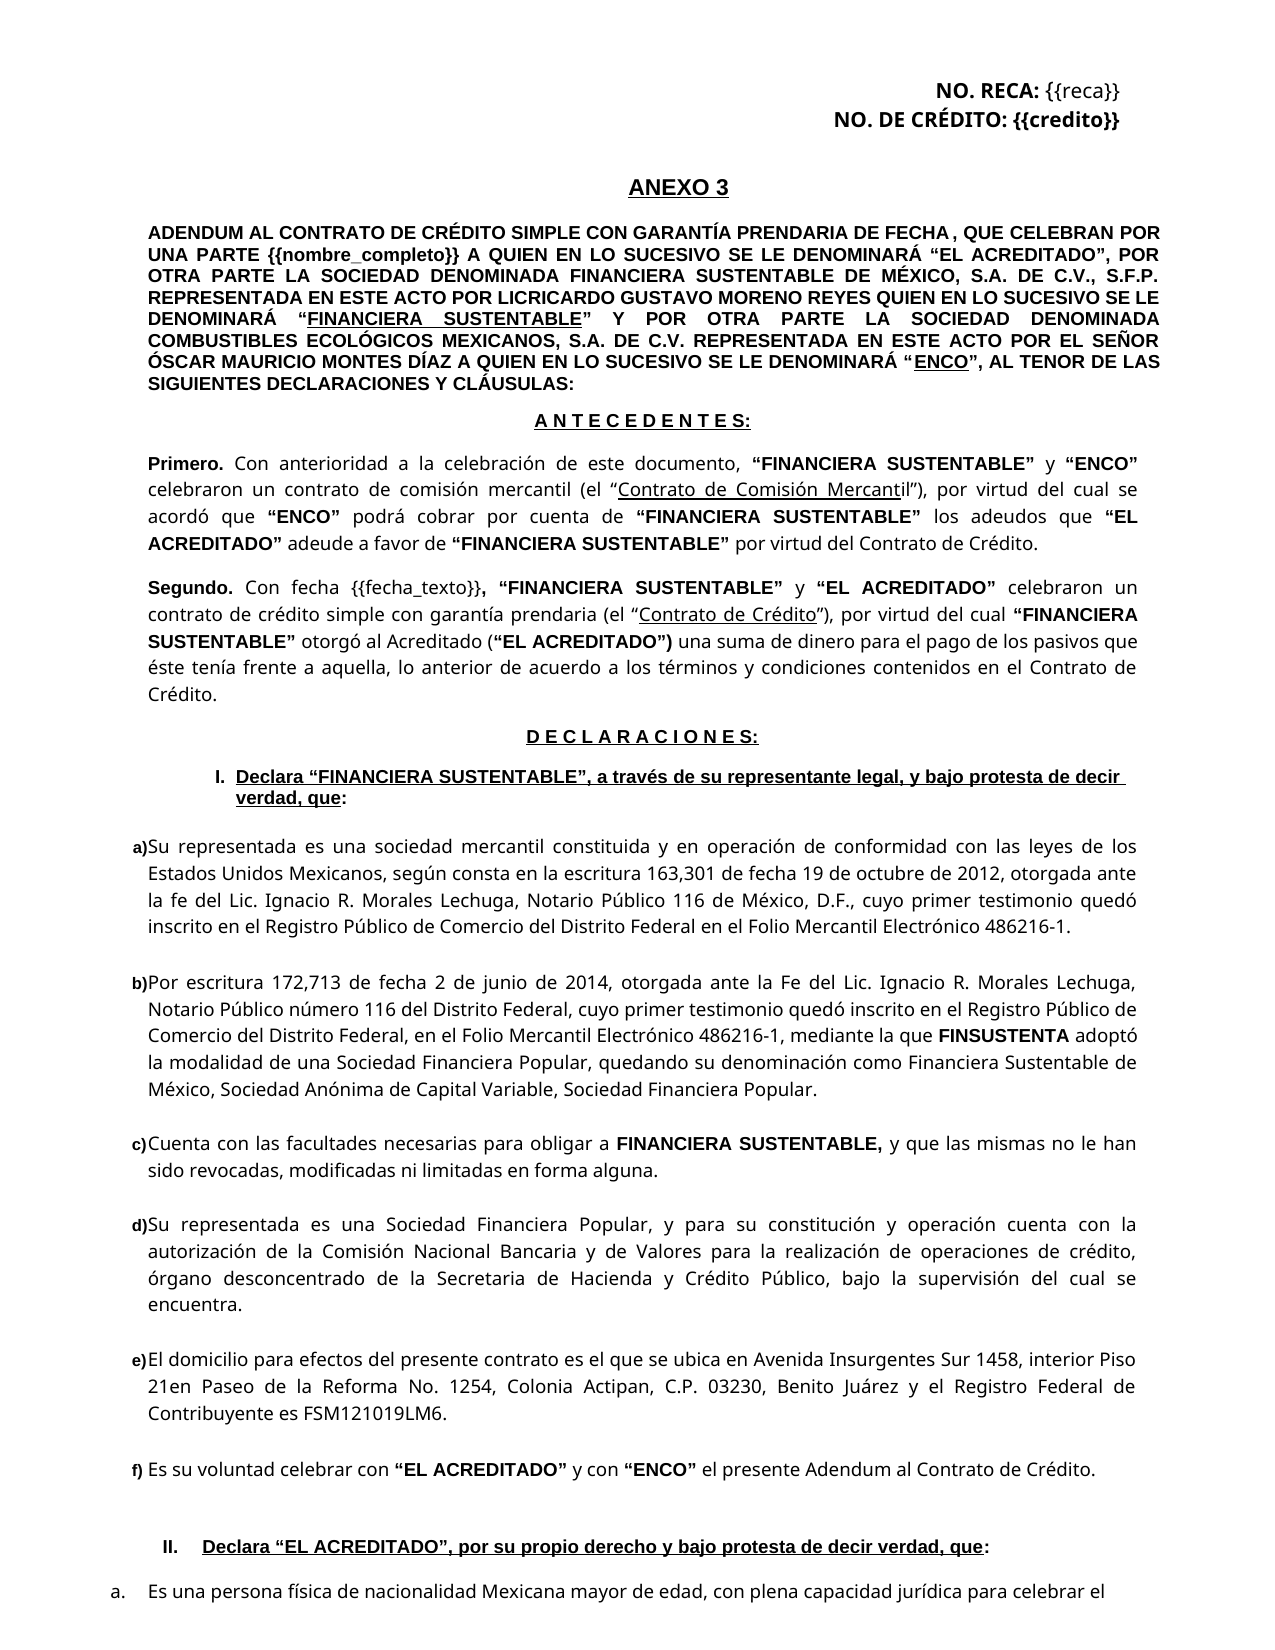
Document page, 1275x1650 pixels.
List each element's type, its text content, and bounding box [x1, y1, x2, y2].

list El domicilio para efectos del presente contrato es el que se ubica en Avenida Insurgentes Sur 1458, interior Piso 21en Paseo de la Reforma No. 1254, Colonia Actipan, C.P. 03230, Benito Juárez y el Registro Federal de Contribuyente es FSM121019LM6. [132, 1346, 1137, 1425]
list Su representada es una Sociedad Financiera Popular, y para su constitución y operación cuenta con la autorización de la Comisión Nacional Bancaria y de Valores para la realización de operaciones de crédito, órgano desconcentrado de la Secretaria de Hacienda y Crédito Público, bajo la supervisión del cual se encuentra. [132, 1211, 1138, 1317]
list Cuenta con las facultades necesarias para obligar a FINANCIERA SUSTENTABLE, y que las mismas no le han sido revocadas, modificadas ni limitadas en forma alguna. [132, 1130, 1137, 1183]
title ANEXO 3 [124, 174, 1160, 201]
subtitle ADENDUM AL CONTRATO DE CRÉDITO SIMPLE CON GARANTÍA PRENDARIA DE FECHA , QUE CELEBRAN POR UNA PARTE {{nombre_completo}} A QUIEN EN LO SUCESIVO SE LE DENOMINARÁ “EL ACREDITADO”, POR OTRA PARTE LA SOCIEDAD DENOMINADA FINANCIERA SUSTENTABLE DE MÉXICO, S.A. DE C.V., S.F.P. REPRESENTADA EN ESTE ACTO POR LICRICARDO GUSTAVO MORENO REYES QUIEN EN LO SUCESIVO SE LE DENOMINARÁ “FINANCIERA SUSTENTABLE” Y POR OTRA PARTE LA SOCIEDAD DENOMINADA COMBUSTIBLES ECOLÓGICOS MEXICANOS, S.A. DE C.V. REPRESENTADA EN ESTE ACTO POR EL SEÑOR ÓSCAR MAURICIO MONTES DÍAZ A QUIEN EN LO SUCESIVO SE LE DENOMINARÁ “ENCO”, AL TENOR DE LAS SIGUIENTES DECLARACIONES Y CLÁUSULAS: [148, 222, 1160, 394]
subtitle A N T E C E D E N T E S: [124, 410, 1160, 432]
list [110, 1578, 1160, 1604]
list Es su voluntad celebrar con “EL ACREDITADO” y con “ENCO” el presente Adendum al Contrato de Crédito. [132, 1456, 1160, 1481]
list Declara “FINANCIERA SUSTENTABLE”, a través de su representante legal, y bajo protesta de decir verdad, que: [215, 765, 1160, 808]
subtitle Declara “EL ACREDITADO”, por su propio derecho y bajo protesta de decir verdad, que: [162, 1536, 1160, 1557]
list Su representada es una sociedad mercantil constituida y en operación de conformidad con las leyes de los Estados Unidos Mexicanos, según consta en la escritura 163,301 de fecha 19 de octubre de 2012, otorgada ante la fe del Lic. Ignacio R. Morales Lechuga, Notario Público 116 de México, D.F., cuyo primer testimonio quedó inscrito en el Registro Público de Comercio del Distrito Federal en el Folio Mercantil Electrónico 486216-1. [133, 833, 1138, 939]
text Primero. Con anterioridad a la celebración de este documento, “FINANCIERA SUSTENTABLE” y “ENCO” celebraron un contrato de comisión mercantil (el “Contrato de Comisión Mercantil”), por virtud del cual se acordó que “ENCO” podrá cobrar por cuenta de “FINANCIERA SUSTENTABLE” los adeudos que “EL ACREDITADO” adeude a favor de “FINANCIERA SUSTENTABLE” por virtud del Contrato de Crédito. [148, 450, 1138, 556]
text Segundo. Con fecha {{fecha_texto}}, “FINANCIERA SUSTENTABLE” y “EL ACREDITADO” celebraron un contrato de crédito simple con garantía prendaria (el “Contrato de Crédito”), por virtud del cual “FINANCIERA SUSTENTABLE” otorgó al Acreditado (“EL ACREDITADO”) una suma de dinero para el pago de los pasivos que éste tenía frente a aquella, lo anterior de acuerdo a los términos y condiciones contenidos en el Contrato de Crédito. [148, 574, 1138, 707]
subtitle D E C L A R A C I O N E S: [124, 725, 1160, 747]
list Por escritura 172,713 de fecha 2 de junio de 2014, otorgada ante la Fe del Lic. Ignacio R. Morales Lechuga, Notario Público número 116 del Distrito Federal, cuyo primer testimonio quedó inscrito en el Registro Público de Comercio del Distrito Federal, en el Folio Mercantil Electrónico 486216-1, mediante la que FINSUSTENTA adoptó la modalidad de una Sociedad Financiera Popular, quedando su denominación como Financiera Sustentable de México, Sociedad Anónima de Capital Variable, Sociedad Financiera Popular. [132, 969, 1138, 1102]
